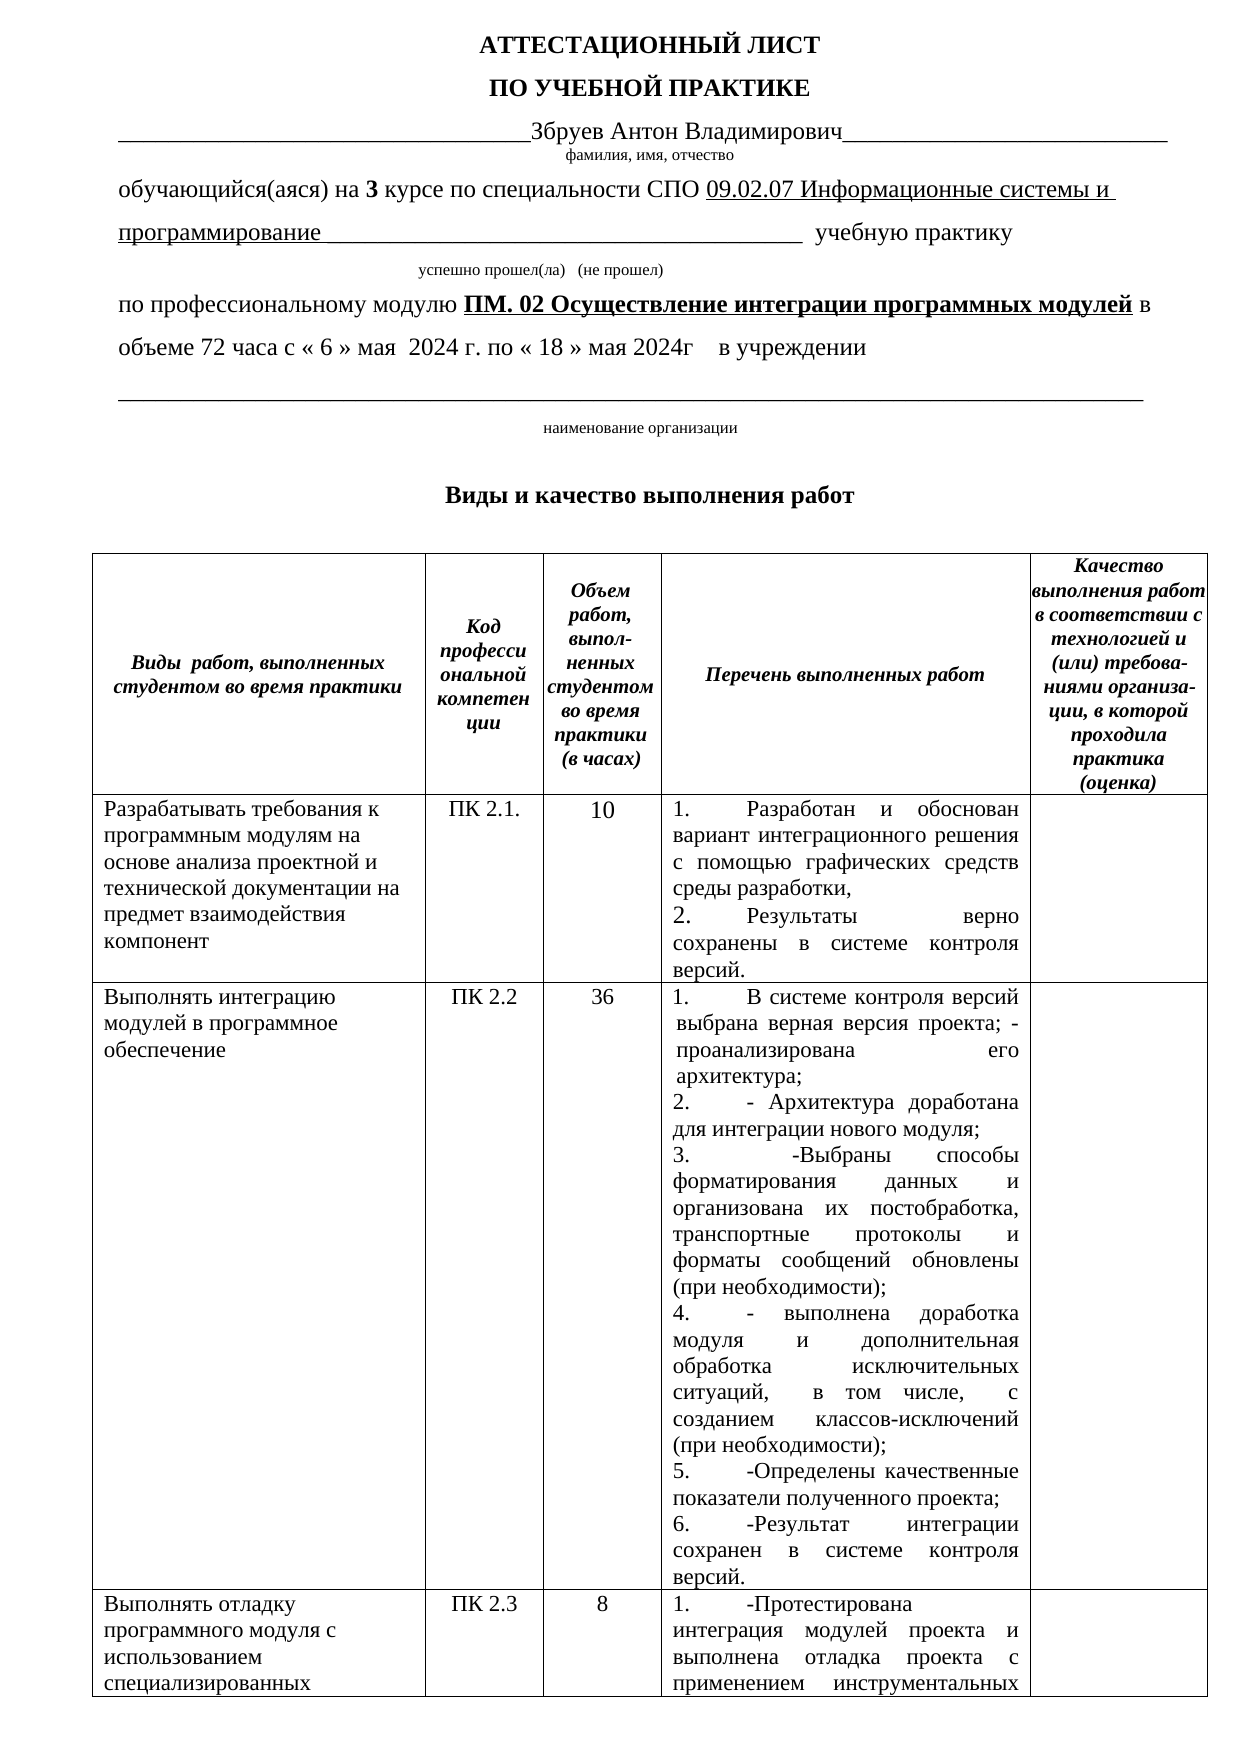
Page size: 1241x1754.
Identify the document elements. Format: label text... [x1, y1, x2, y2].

table_cell -Протестирована интеграция модулей проекта и выполнена отладка проекта с применением инструментальных средств среды. [662, 1590, 1030, 1696]
text ПО УЧЕБНОЙ ПРАКТИКЕ [118, 73, 1181, 102]
text обучающийся(аяся) на 3 курсе по специальности СПО 09.02.07 Информационные системы и программирование ______________________________________ учебную практику [118, 174, 1181, 246]
table_cell [1031, 795, 1207, 982]
table_cell ПК 2.1. [426, 795, 543, 982]
table_header Код профессиональной компетенции [426, 554, 543, 794]
text наименование организации [118, 418, 1181, 437]
table_header Виды работ, выполненных студентом во время практики [93, 554, 425, 794]
text _________________________________Збруев Антон Владимирович__________________________ [118, 116, 1181, 145]
table_header Объем работ, выпол-ненных студентом во время практики (в часах) [544, 554, 661, 794]
table_cell [1031, 983, 1207, 1589]
table_cell Разрабатывать требования к программным модулям на основе анализа проектной и технической документации на предмет взаимодействия компонент [93, 795, 425, 982]
text АТТЕСТАЦИОННЫЙ ЛИСТ [118, 30, 1181, 59]
table_cell ПК 2.3 [426, 1590, 543, 1696]
table_cell 36 [544, 983, 661, 1589]
table_cell ПК 2.2 [426, 983, 543, 1589]
table_cell Выполнять интеграцию модулей в программное обеспечение [93, 983, 425, 1589]
text успешно прошел(ла) (не прошел) [118, 260, 1181, 279]
table_header Перечень выполненных работ [662, 554, 1030, 794]
table_cell 10 [544, 795, 661, 982]
table_cell 8 [544, 1590, 661, 1696]
table_cell Разработан и обоснован вариант интеграционного решения с помощью графических средств среды разработки, Результаты верно сохранены в системе контроля версий. [662, 795, 1030, 982]
text фамилия, имя, отчество [118, 145, 1181, 164]
table_cell В системе контроля версий выбрана верная версия проекта; - проанализирована его архитектура; - Архитектура доработана для интеграции нового модуля; -Выбраны способы форматирования данных и организована их постобработка, транспортные протоколы и форматы сообщений обновлены (при необходимости); - выполнена доработка модуля и дополнительная обработка исключительных ситуаций, в том числе, с созданием классов-исключений (при необходимости); -Определены качественные показатели полученного проекта; -Результат интеграции сохранен в системе контроля версий. [662, 983, 1030, 1589]
table_cell Выполнять отладку программного модуля с использованием специализированных программных средств [93, 1590, 425, 1696]
text по профессиональному модулю ПМ. 02 Осуществление интеграции программных модулей в объеме 72 часа с « 6 » мая 2024 г. по « 18 » мая 2024г в учреждении __________________________________________________________________________________ [118, 289, 1181, 404]
table_cell [1031, 1590, 1207, 1696]
text Виды и качество выполнения работ [118, 481, 1181, 509]
table_header Качество выполнения работ в соответствии с технологией и (или) требованиями организации, в которой проходила практика (оценка) [1031, 554, 1207, 794]
